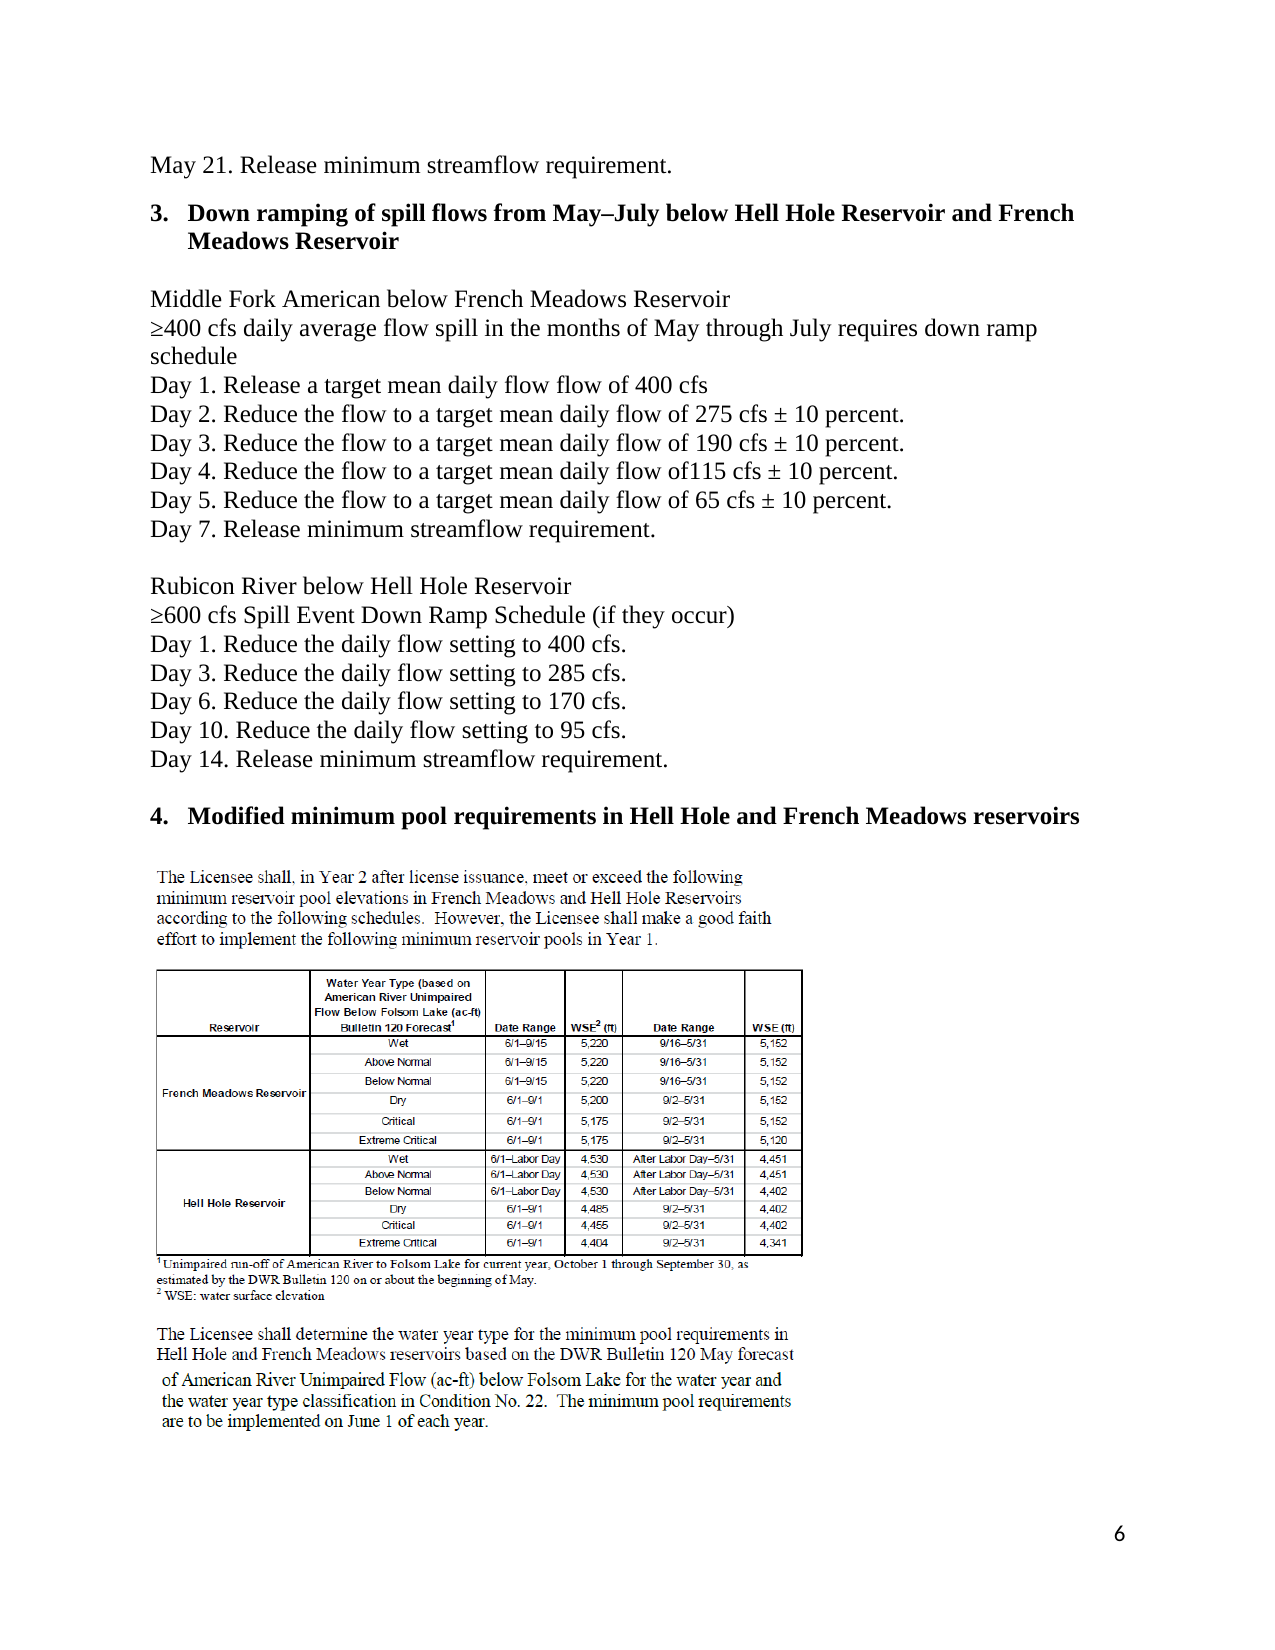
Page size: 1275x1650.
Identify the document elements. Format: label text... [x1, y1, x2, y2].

text Day 6. Reduce the daily flow setting to 170 cfs. [150, 686, 1125, 715]
text May 21. Release minimum streamflow requirement. [150, 150, 1125, 179]
text Day 4. Reduce the flow to a target mean daily flow of115 cfs ± 10 percent. [150, 456, 1125, 485]
text Day 1. Release a target mean daily flow flow of 400 cfs [150, 370, 1125, 399]
text Day 3. Reduce the daily flow setting to 285 cfs. [150, 658, 1125, 686]
text Day 7. Release minimum streamflow requirement. [150, 514, 1125, 543]
picture [150, 858, 821, 1441]
text Day 5. Reduce the flow to a target mean daily flow of 65 cfs ± 10 percent. [150, 485, 1125, 514]
text Day 2. Reduce the flow to a target mean daily flow of 275 cfs ± 10 percent. [150, 399, 1125, 428]
text Middle Fork American below French Meadows Reservoir [150, 284, 1125, 313]
text Day 3. Reduce the flow to a target mean daily flow of 190 cfs ± 10 percent. [150, 428, 1125, 456]
text ≥400 cfs daily average flow spill in the months of May through July requires down ramp schedule [150, 313, 1125, 370]
text Day 10. Reduce the daily flow setting to 95 cfs. [150, 715, 1125, 744]
list Rubicon River below Hell Hole Reservoir [150, 571, 1125, 600]
text Day 1. Reduce the daily flow setting to 400 cfs. [150, 629, 1125, 658]
text Day 14. Release minimum streamflow requirement. [150, 744, 1125, 773]
text ≥600 cfs Spill Event Down Ramp Schedule (if they occur) [150, 600, 1125, 629]
list Down ramping of spill flows from May–July below Hell Hole Reservoir and French Meadows Reservoir [150, 198, 1125, 255]
list Modified minimum pool requirements in Hell Hole and French Meadows reservoirs [150, 801, 1125, 830]
